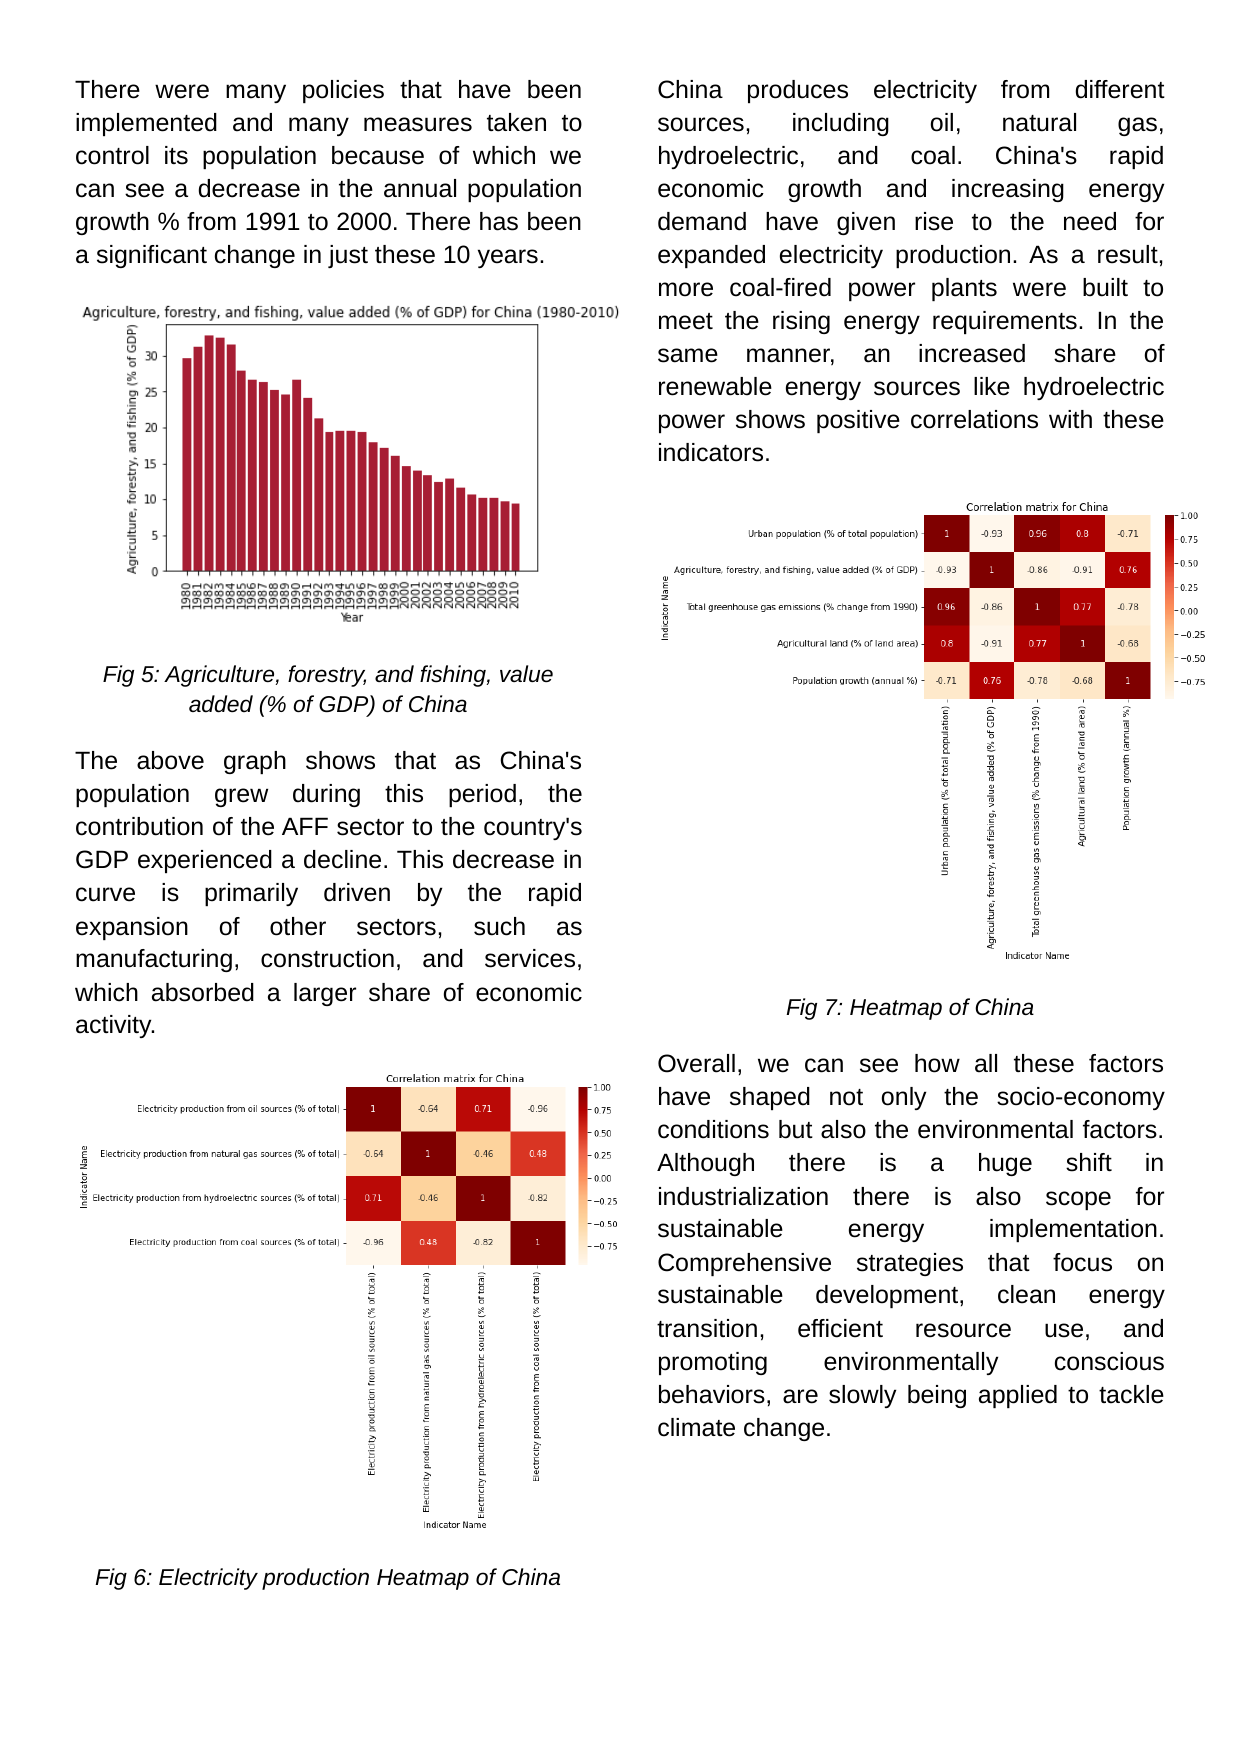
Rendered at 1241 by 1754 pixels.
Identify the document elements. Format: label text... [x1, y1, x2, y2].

picture [75, 1068, 621, 1535]
text China produces electricity from different sources, including oil, natural gas, hydroelectric, and coal. China's rapid economic growth and increasing energy demand have given rise to the need for expanded electricity production. As a result, more coal-fired power plants were built to meet the rising energy requirements. In the same manner, an increased share of renewable energy sources like hydroelectric power shows positive correlations with these indicators. [657, 75, 1165, 467]
text Overall, we can see how all these factors have shaped not only the socio-economy conditions but also the environmental factors. Although there is a huge shift in industrialization there is also scope for sustainable energy implementation. Comprehensive strategies that focus on sustainable development, clean energy transition, efficient resource use, and promoting environmentally conscious behaviors, are slowly being applied to tackle climate change. [657, 1049, 1165, 1441]
text Fig 7: Heatmap of China [657, 994, 1165, 1021]
picture [657, 496, 1210, 965]
text Fig 5: Agriculture, forestry, and fishing, value added (% of GDP) of China [75, 661, 583, 717]
text The above graph shows that as China's population grew during this period, the contribution of the AFF sector to the country's GDP experienced a decline. This decrease in curve is primarily driven by the rapid expansion of other sectors, such as manufacturing, construction, and services, which absorbed a larger share of economic activity. [75, 746, 583, 1039]
text There were many policies that have been implemented and many measures taken to control its population because of which we can see a decrease in the annual population growth % from 1991 to 2000. There has been a significant change in just these 10 years. [75, 75, 583, 269]
picture [75, 298, 621, 632]
text Fig 6: Electricity production Heatmap of China [75, 1564, 583, 1590]
